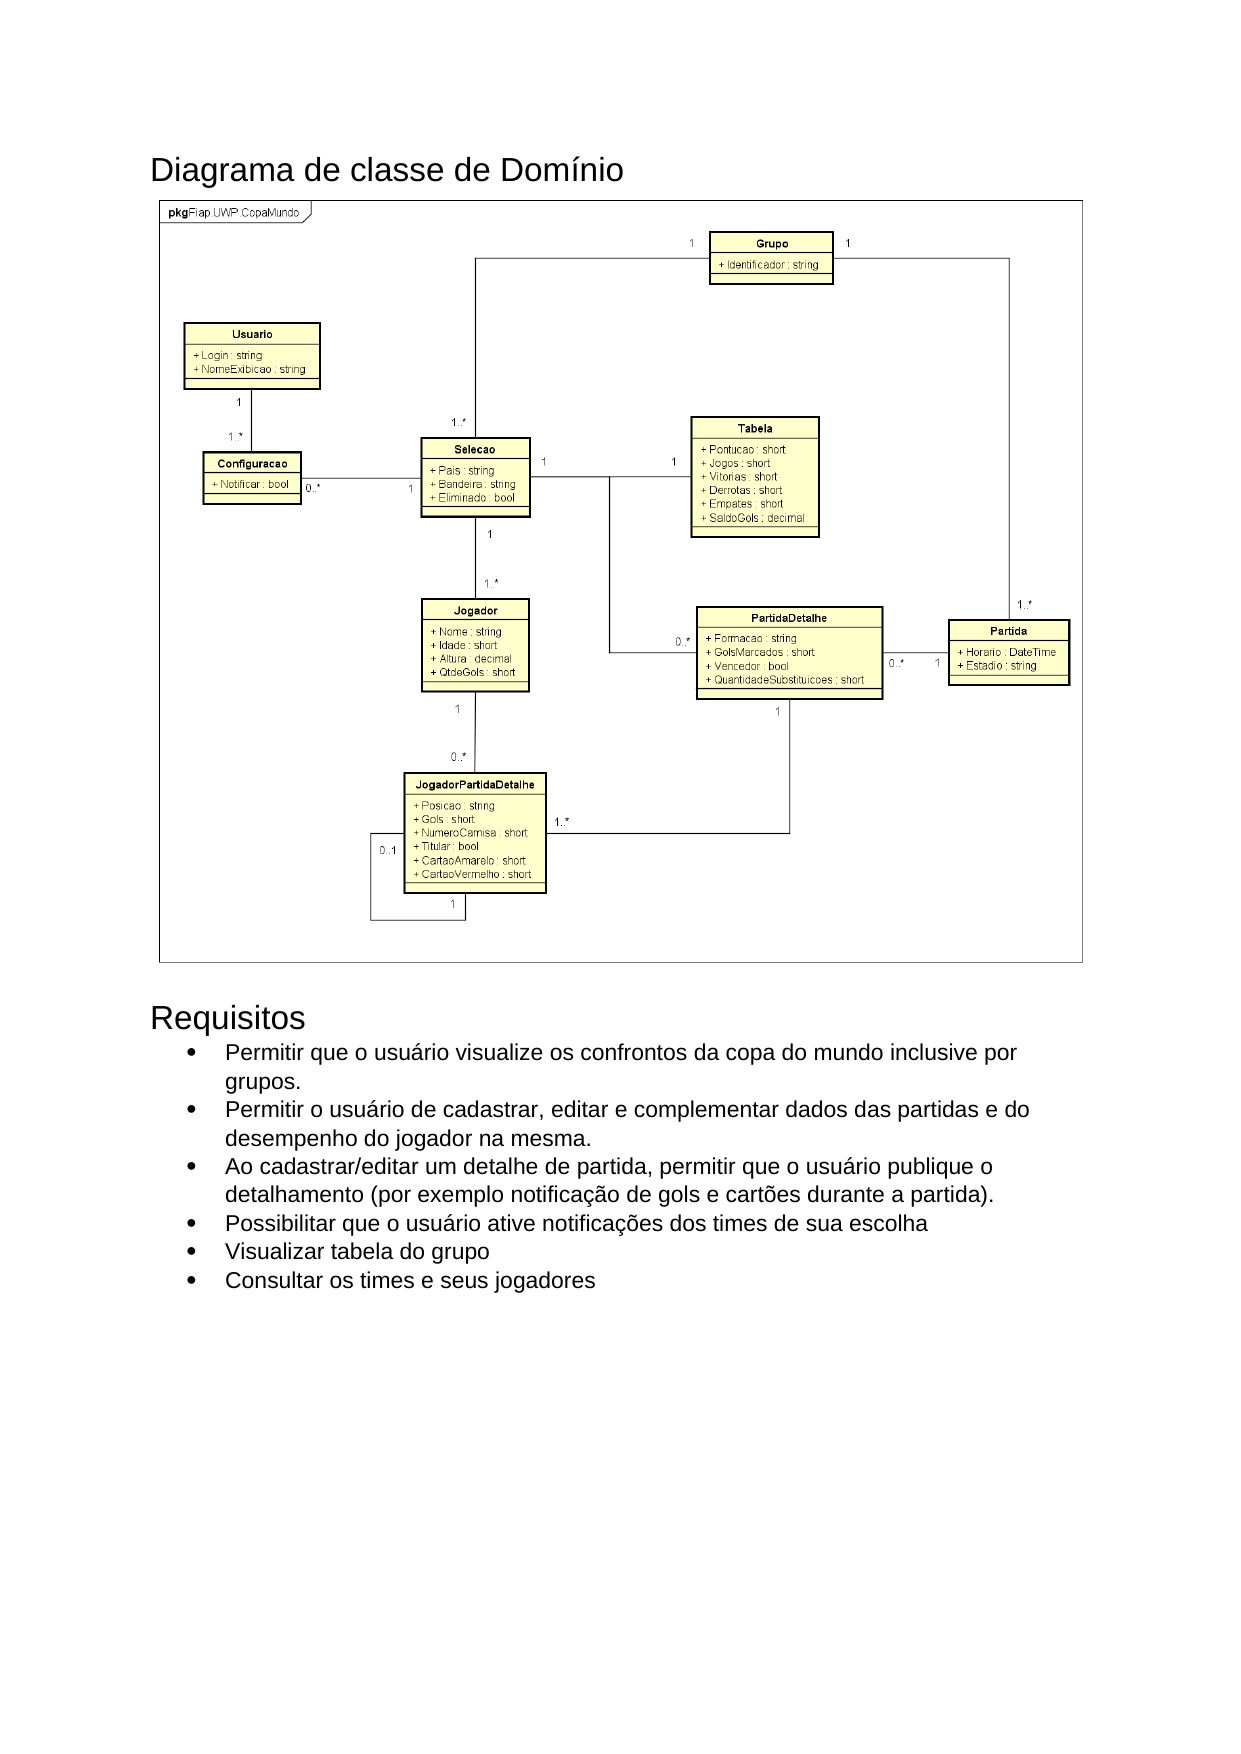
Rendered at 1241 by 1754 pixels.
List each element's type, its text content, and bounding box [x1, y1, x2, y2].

list Permitir o usuário de cadastrar, editar e complementar dados das partidas e do desempenho do jogador na mesma. [187, 1096, 1090, 1151]
picture [150, 191, 1091, 971]
subtitle Requisitos [150, 998, 1090, 1036]
subtitle Diagrama de classe de Domínio [150, 150, 1090, 188]
list Permitir que o usuário visualize os confrontos da copa do mundo inclusive por grupos. [187, 1039, 1090, 1094]
list Ao cadastrar/editar um detalhe de partida, permitir que o usuário publique o detalhamento (por exemplo notificação de gols e cartões durante a partida). [187, 1153, 1090, 1208]
list Consultar os times e seus jogadores [187, 1267, 1090, 1293]
list Possibilitar que o usuário ative notificações dos times de sua escolha [187, 1210, 1090, 1236]
list Visualizar tabela do grupo [187, 1238, 1090, 1265]
